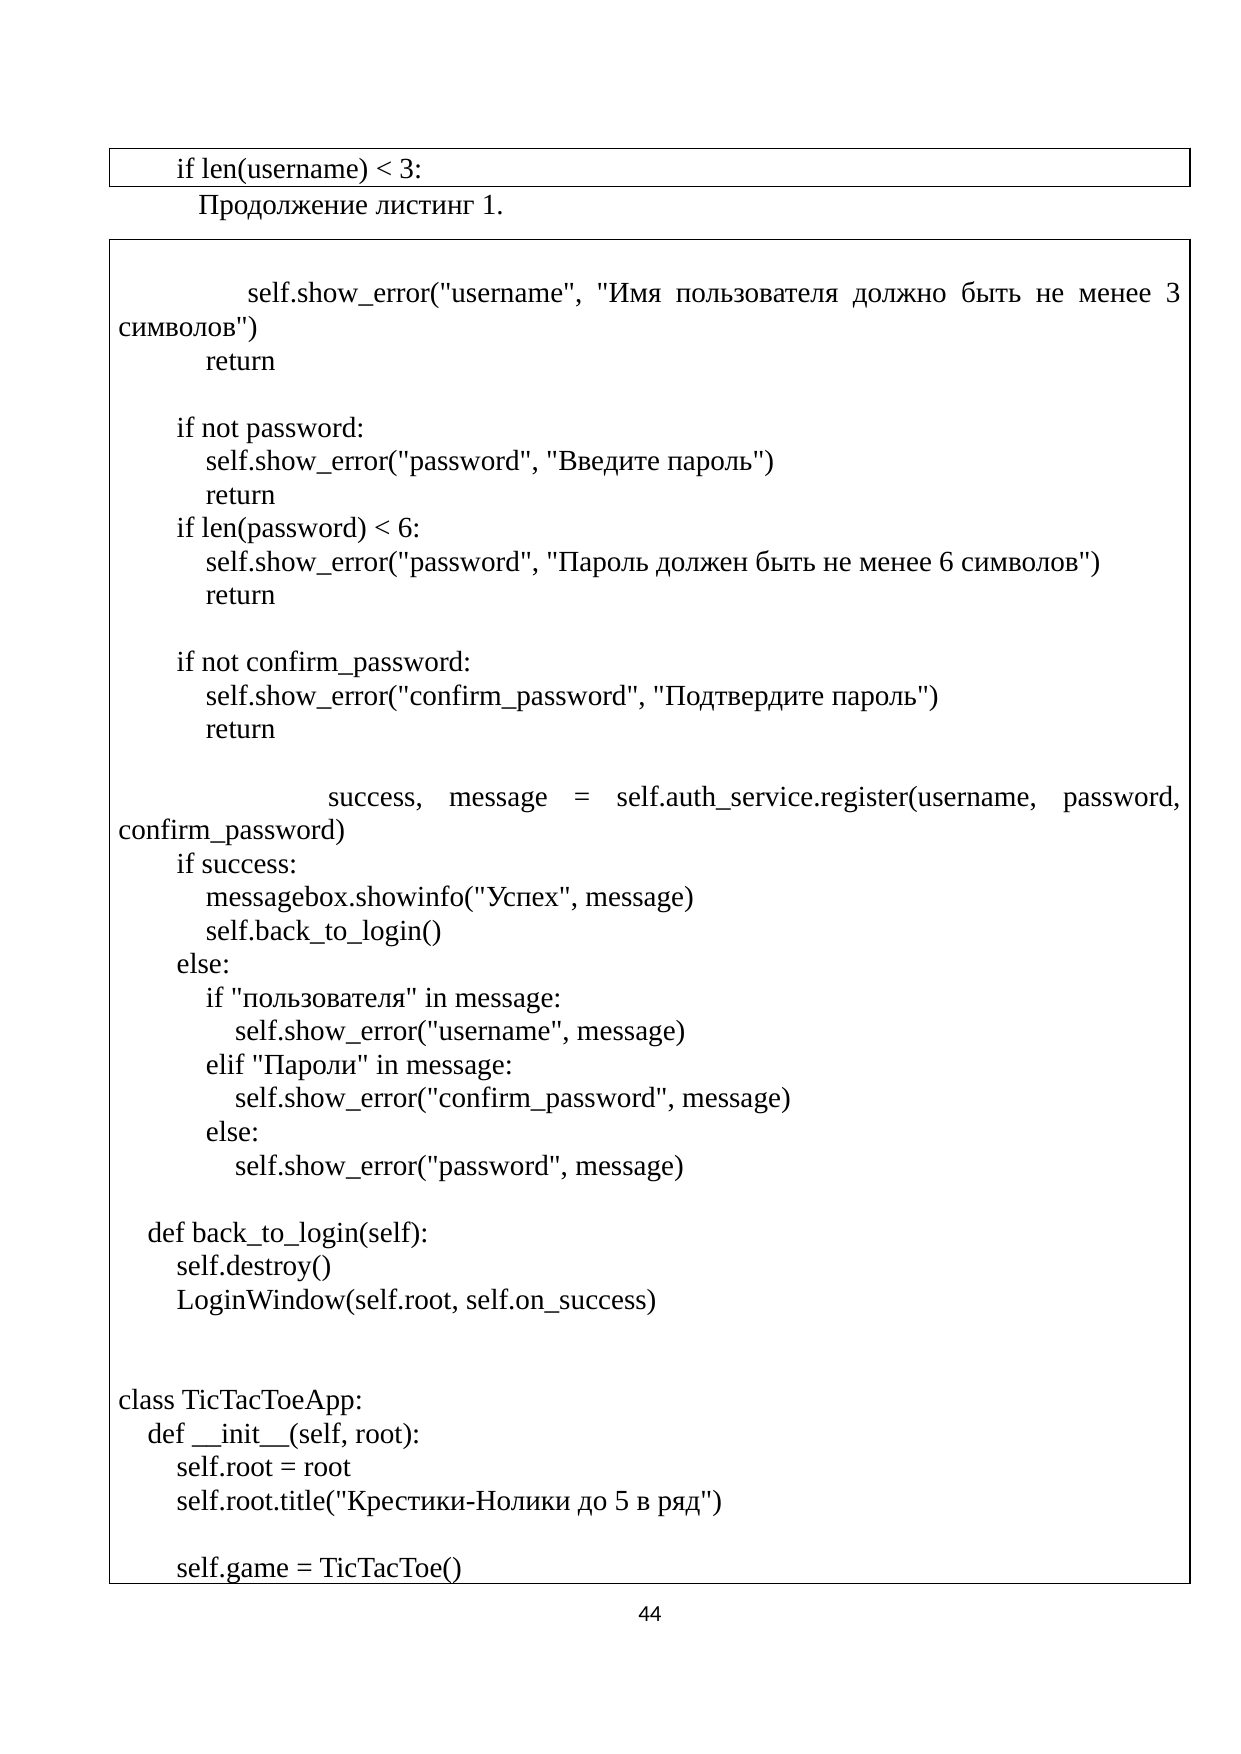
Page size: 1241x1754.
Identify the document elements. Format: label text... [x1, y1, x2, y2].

text if len(username) < 3: [110, 149, 1189, 186]
text if not password: [118, 410, 1181, 443]
text if "пользователя" in message: [118, 980, 1181, 1013]
text success, message = self.auth_service.register(username, password, confirm_password) [118, 779, 1181, 846]
text messagebox.showinfo("Успех", message) [118, 879, 1181, 913]
text self.game = TicTacToe() [118, 1550, 1181, 1583]
text self.show_error("password", message) [118, 1148, 1181, 1181]
text def back_to_login(self): [118, 1215, 1181, 1248]
text else: [118, 946, 1181, 980]
text self.show_error("confirm_password", message) [118, 1081, 1181, 1114]
text LoginWindow(self.root, self.on_success) [118, 1282, 1181, 1315]
text if len(password) < 6: [118, 510, 1181, 544]
text return [118, 577, 1181, 611]
text self.root = root [118, 1449, 1181, 1483]
text if success: [118, 846, 1181, 879]
text self.show_error("password", "Пароль должен быть не менее 6 символов") [118, 544, 1181, 577]
text self.destroy() [118, 1248, 1181, 1282]
text else: [118, 1114, 1181, 1148]
text return [118, 712, 1181, 745]
text self.show_error("username", "Имя пользователя должно быть не менее 3 символов") [118, 276, 1181, 343]
text return [118, 477, 1181, 510]
text self.show_error("confirm_password", "Подтвердите пароль") [118, 678, 1181, 712]
text class TicTacToeApp: [118, 1382, 1181, 1416]
text Продолжение листинг 1. [132, 187, 1181, 221]
text elif "Пароли" in message: [118, 1047, 1181, 1081]
text self.show_error("password", "Введите пароль") [118, 443, 1181, 477]
text self.back_to_login() [118, 913, 1181, 946]
text return [118, 343, 1181, 376]
text def __init__(self, root): [118, 1416, 1181, 1449]
text self.show_error("username", message) [118, 1013, 1181, 1047]
text if not confirm_password: [118, 644, 1181, 678]
text self.root.title("Крестики-Нолики до 5 в ряд") [118, 1483, 1181, 1517]
